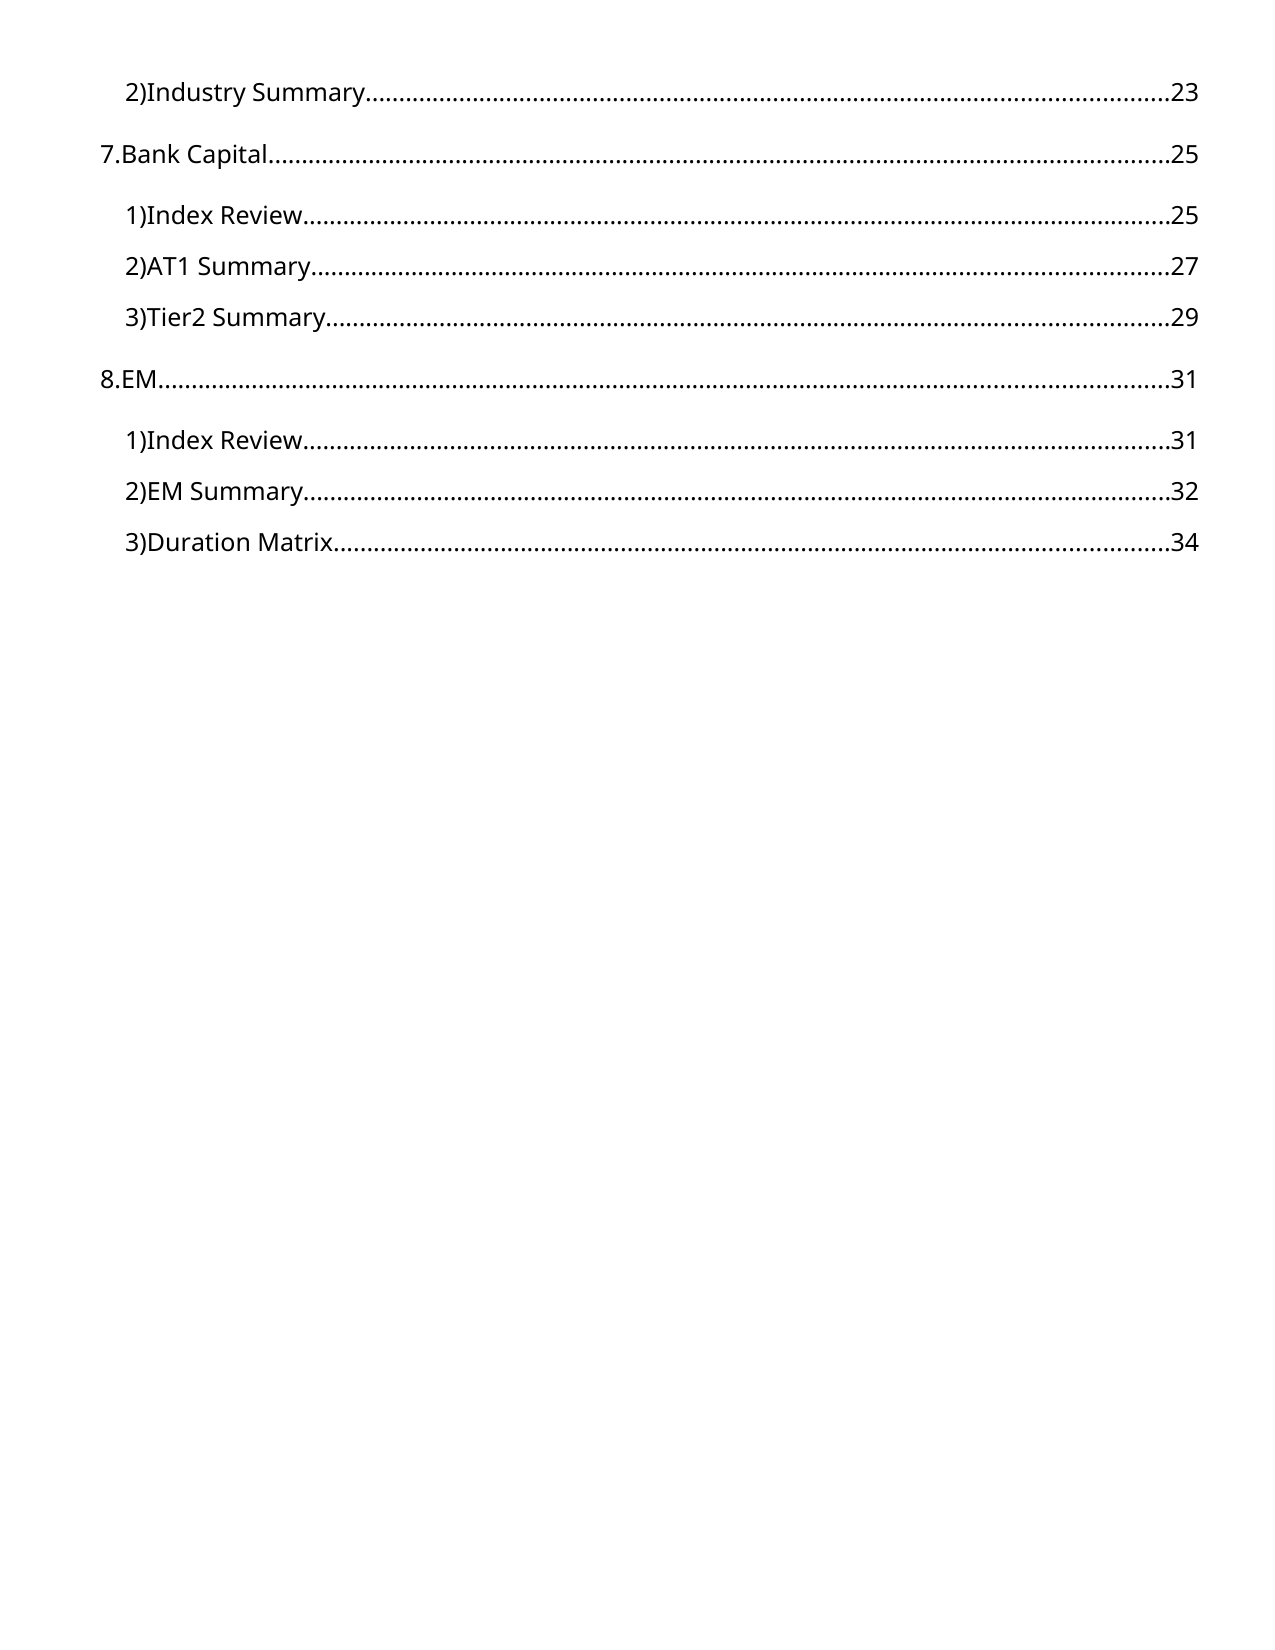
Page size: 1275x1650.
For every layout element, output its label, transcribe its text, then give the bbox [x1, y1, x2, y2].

text 3)Tier2 Summary 29 [125, 300, 1200, 334]
text 2)AT1 Summary 27 [125, 249, 1200, 283]
text 8.EM 31 [100, 361, 1200, 396]
text 2)EM Summary 32 [125, 474, 1200, 508]
text 2)Industry Summary 23 [125, 75, 1200, 109]
text 1)Index Review 31 [125, 423, 1200, 457]
text 7.Bank Capital 25 [100, 136, 1200, 171]
text 3)Duration Matrix 34 [125, 525, 1200, 559]
text 1)Index Review 25 [125, 198, 1200, 232]
